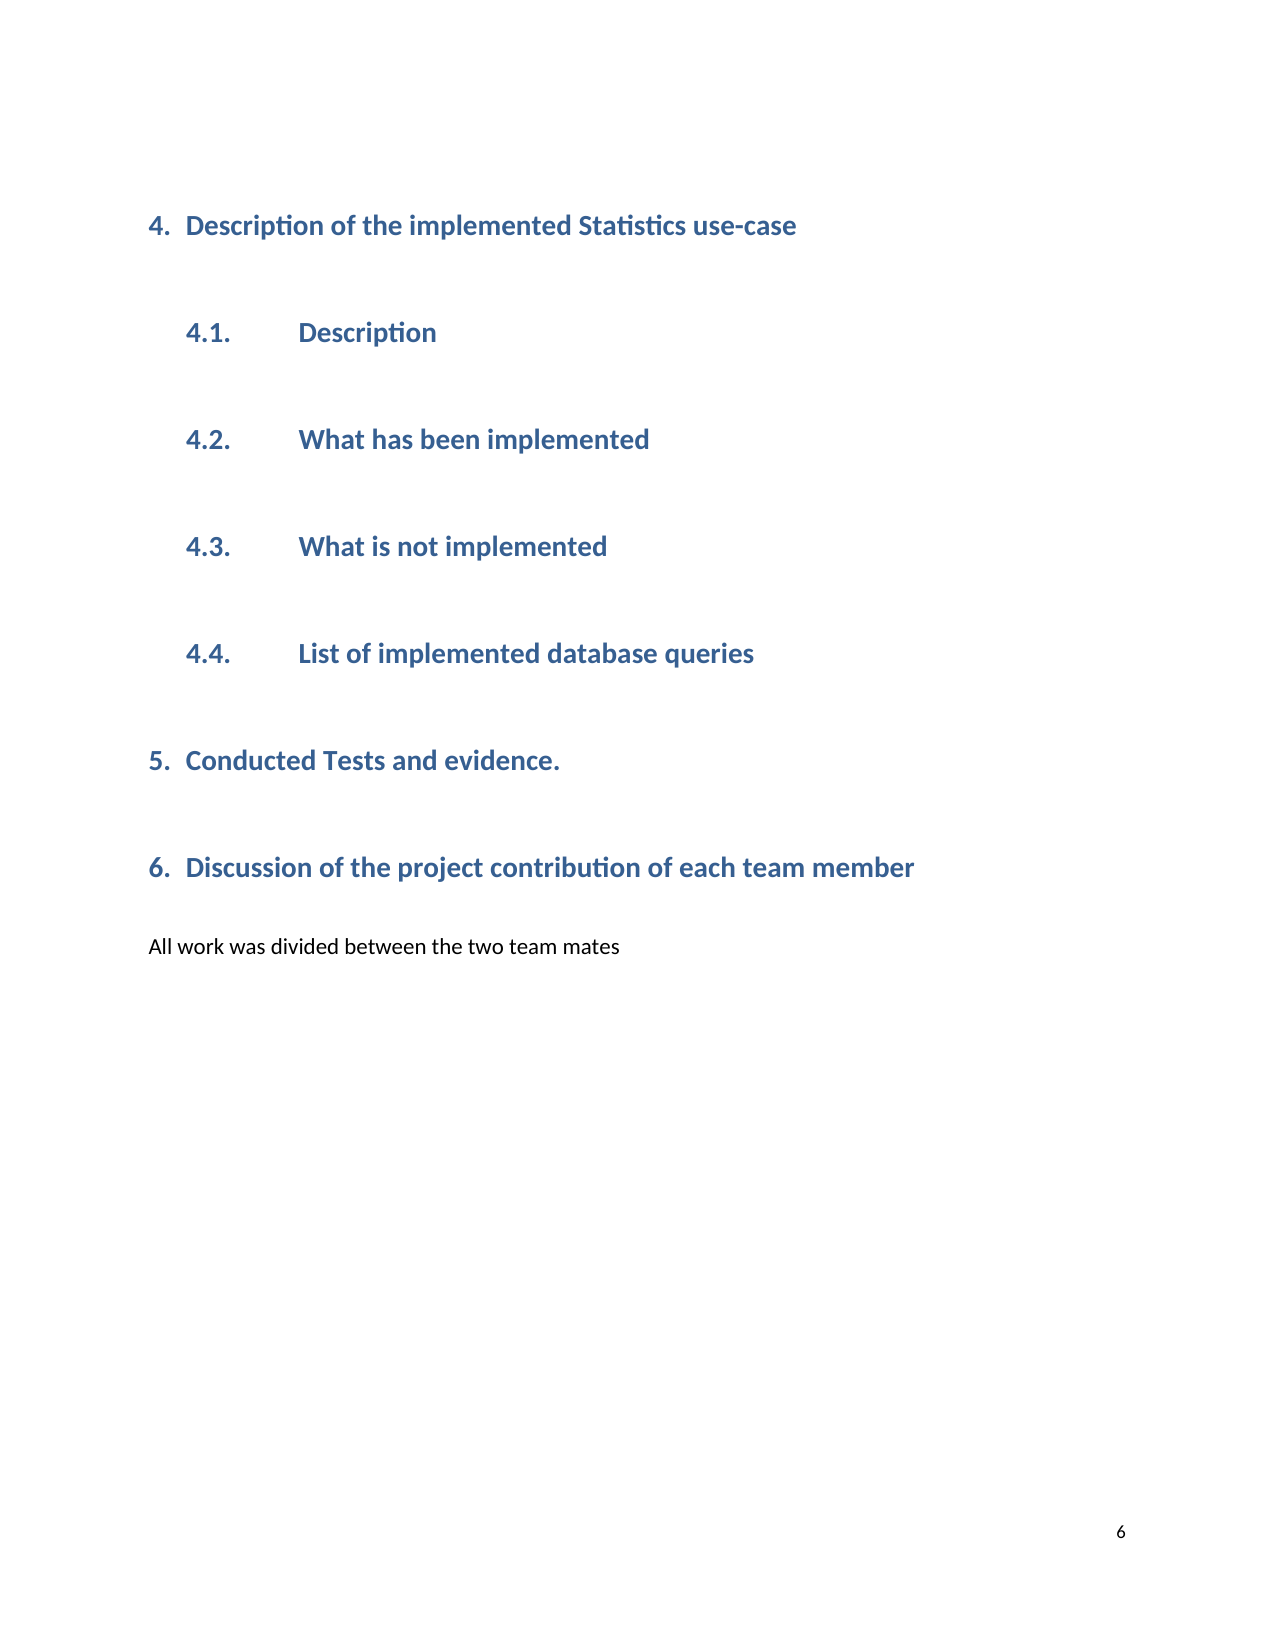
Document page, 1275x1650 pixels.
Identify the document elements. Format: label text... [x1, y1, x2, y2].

subtitle What has been implemented [186, 421, 1154, 457]
subtitle Description of the implemented Statistics use-case [148, 207, 1127, 243]
subtitle Discussion of the project contribution of each team member [148, 849, 1127, 884]
subtitle Conducted Tests and evidence. [148, 742, 1127, 778]
text All work was divided between the two team mates [148, 932, 1127, 960]
subtitle List of implemented database queries [186, 635, 1154, 671]
subtitle Description [186, 314, 1154, 350]
subtitle What is not implemented [186, 528, 1154, 564]
